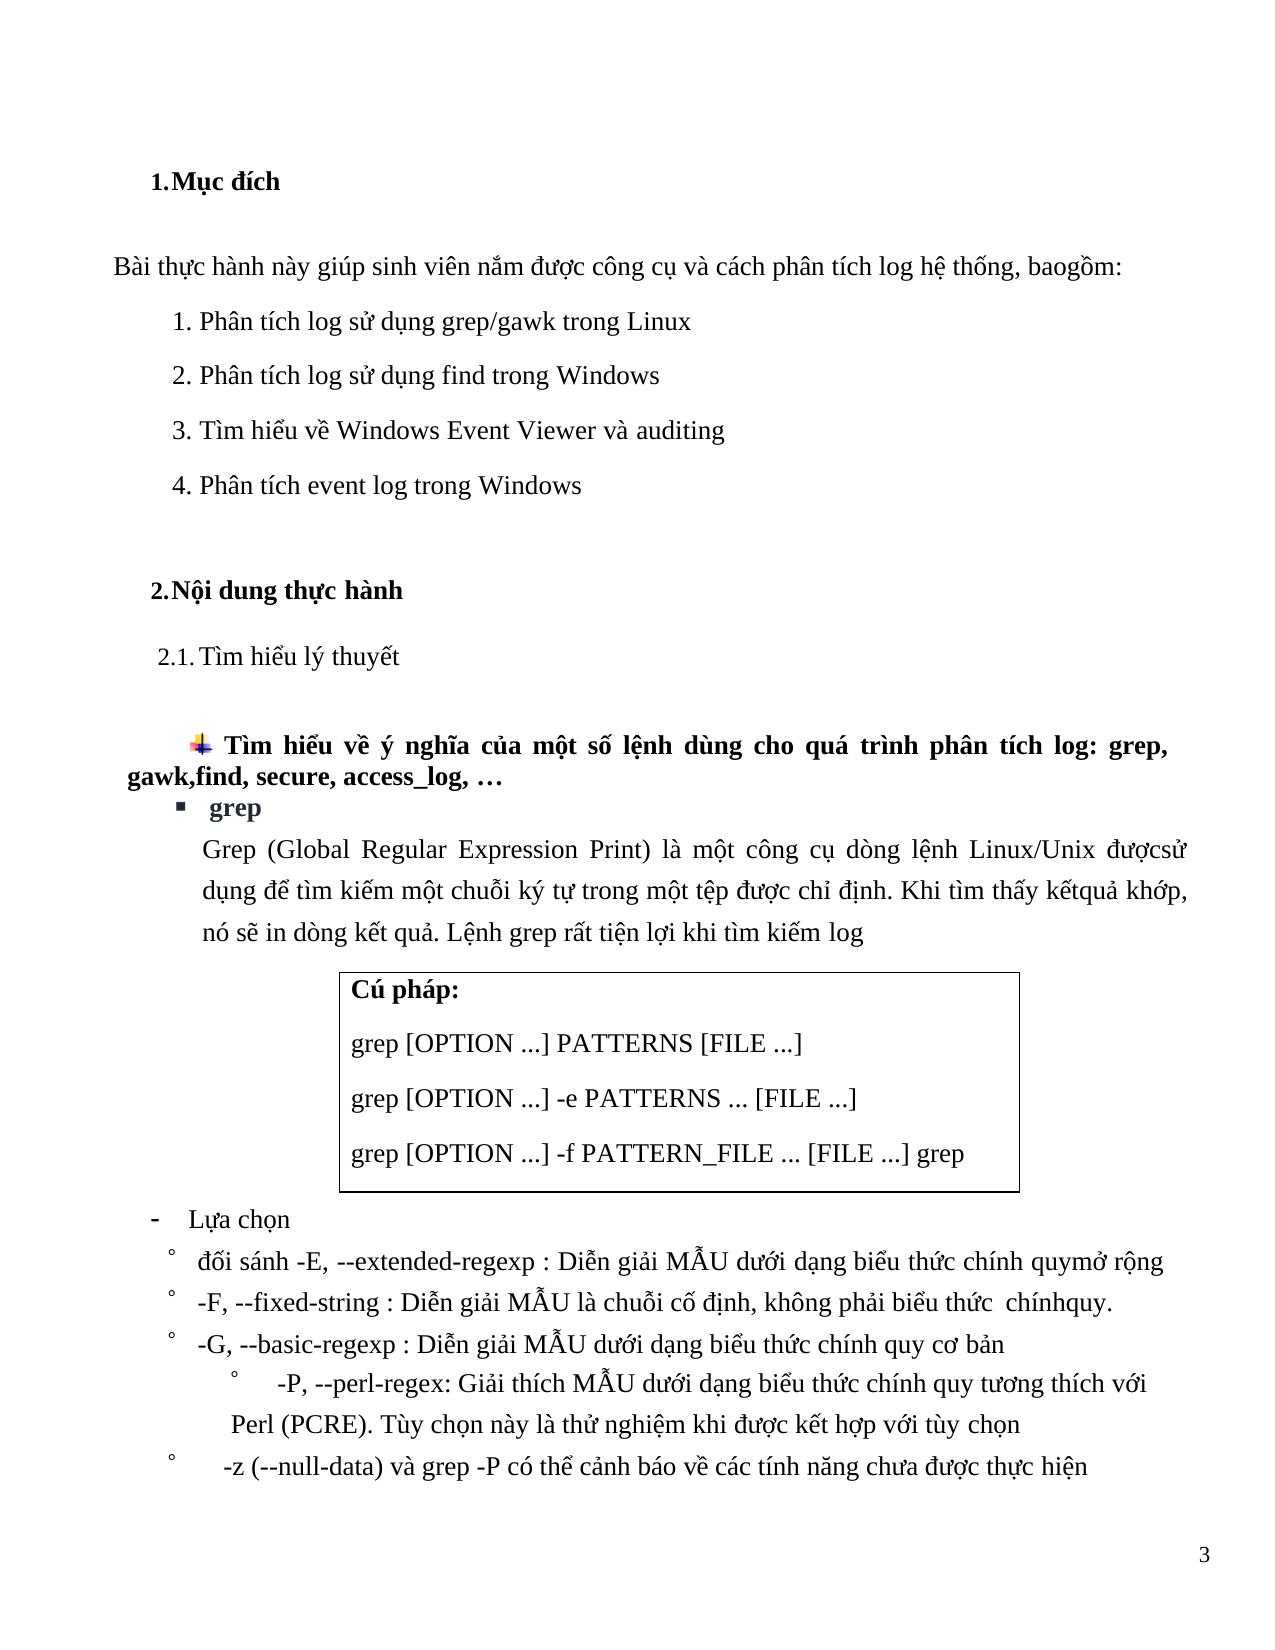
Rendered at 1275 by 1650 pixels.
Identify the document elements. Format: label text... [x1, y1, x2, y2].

list Lựa chọn [150, 957, 1223, 1234]
list -P, --perl-regex: Giải thích MẪU dưới dạng biểu thức chính quy tương thích với Perl (PCRE). Tùy chọn này là thử nghiệm khi được kết hợp với tùy chọn [231, 1368, 1187, 1439]
list Phân tích log sử dụng find trong Windows [172, 359, 1223, 390]
list Phân tích log sử dụng grep/gawk trong Linux [172, 305, 1223, 336]
list Tìm hiểu lý thuyết [157, 640, 1223, 671]
list -F, --fixed-string : Diễn giải MẪU là chuỗi cố định, không phải biểu thức chínhquy. [168, 1286, 1223, 1318]
list Tìm hiểu về Windows Event Viewer và auditing [172, 414, 1223, 446]
subtitle Nội dung thực hành [150, 574, 1223, 605]
list đối sánh -E, --extended-regexp : Diễn giải MẪU dưới dạng biểu thức chính quymở rộng [168, 1245, 1223, 1276]
list grep [174, 792, 1223, 822]
list -G, --basic-regexp : Diễn giải MẪU dưới dạng biểu thức chính quy cơ bản [168, 1328, 1223, 1360]
picture [189, 733, 213, 755]
list Grep (Global Regular Expression Print) là một công cụ dòng lệnh Linux/Unix đượcsử dụng để tìm kiếm một chuỗi ký tự trong một tệp được chỉ định. Khi tìm thấy kếtquả khớp, nó sẽ in dòng kết quả. Lệnh grep rất tiện lợi khi tìm kiếm log [202, 833, 1188, 947]
list -z (--null-data) và grep -P có thể cảnh báo về các tính năng chưa được thực hiện [168, 1450, 1223, 1481]
list Phân tích event log trong Windows [172, 469, 1223, 500]
text Bài thực hành này giúp sinh viên nắm được công cụ và cách phân tích log hệ thống, baogồm: [113, 250, 1223, 281]
subtitle Tìm hiểu về ý nghĩa của một số lệnh dùng cho quá trình phân tích log: grep, gawk,find, secure, access_log, … [127, 729, 1168, 792]
subtitle Mục đích [150, 165, 1223, 196]
